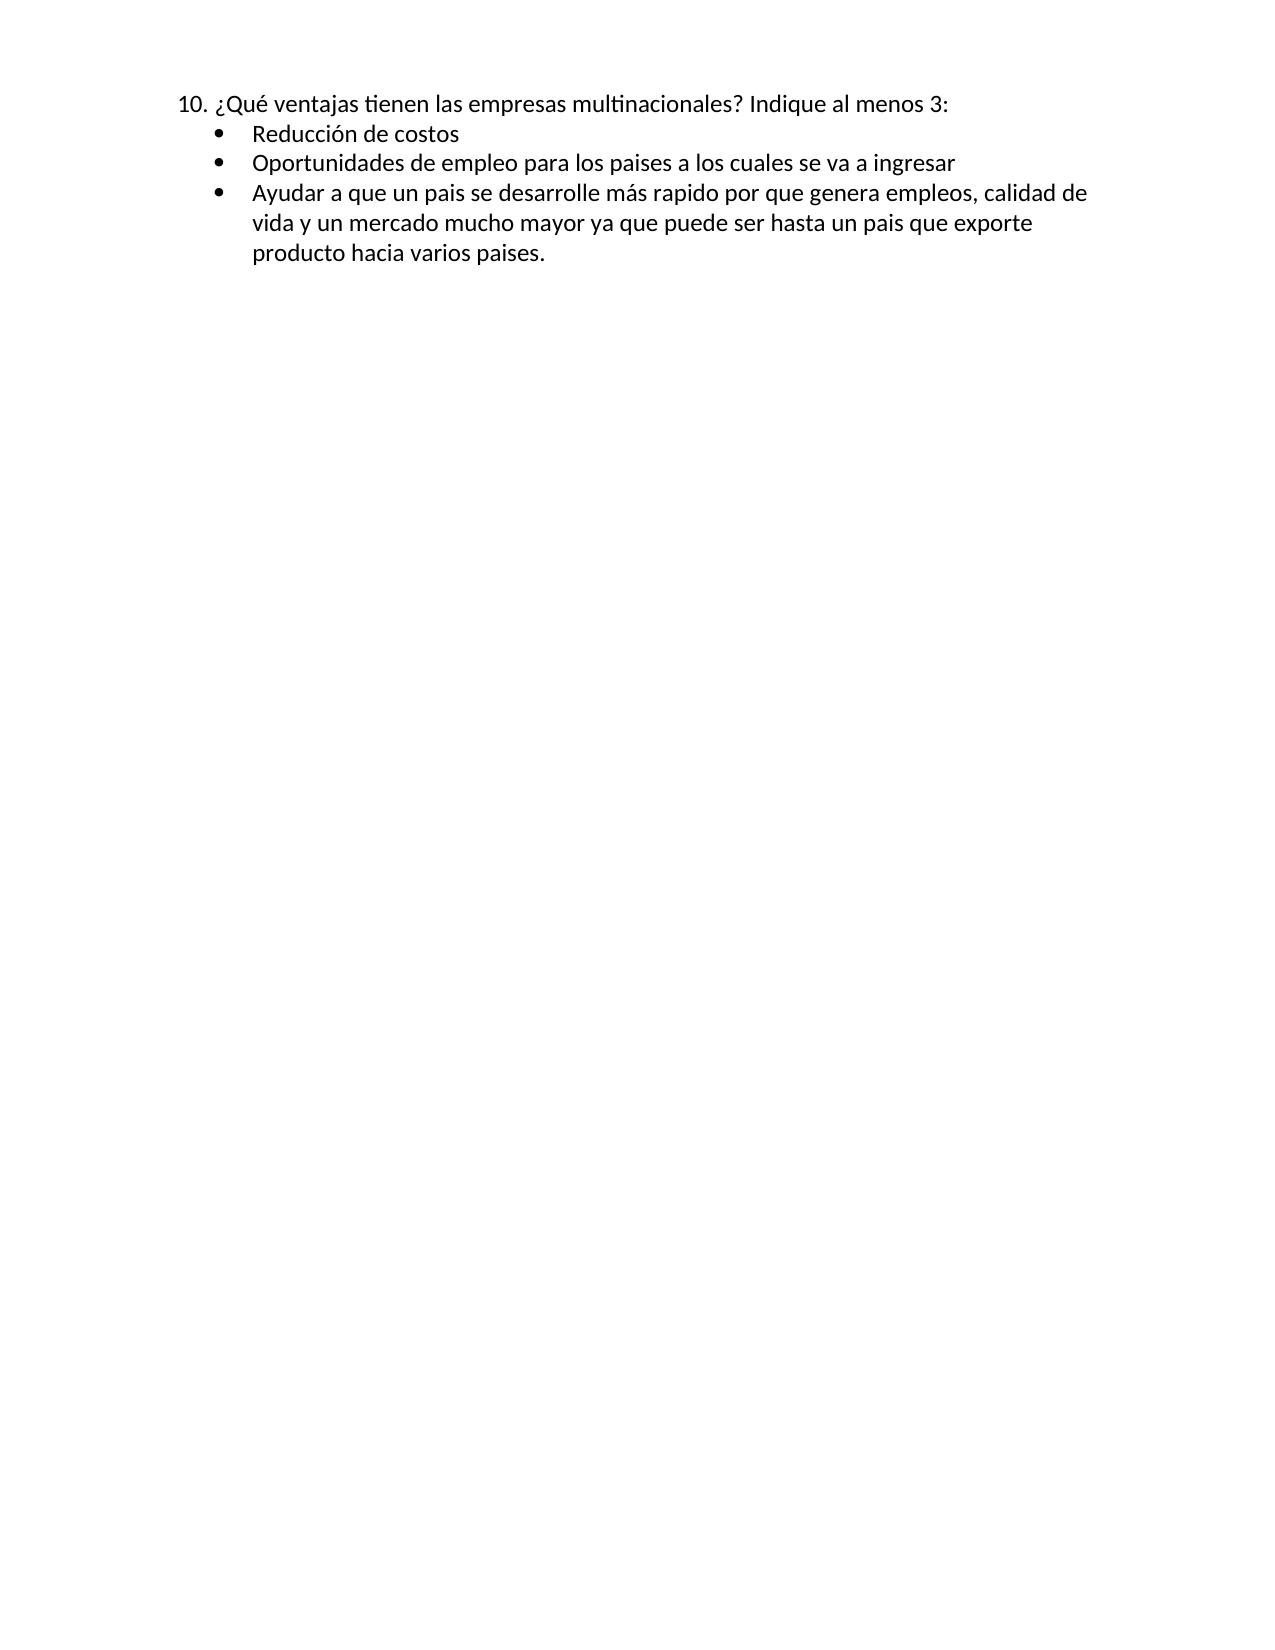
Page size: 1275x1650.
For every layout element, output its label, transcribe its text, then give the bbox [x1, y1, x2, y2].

list Reducción de costos [214, 118, 1125, 148]
list Ayudar a que un pais se desarrolle más rapido por que genera empleos, calidad de vida y un mercado mucho mayor ya que puede ser hasta un pais que exporte producto hacia varios paises. [214, 178, 1125, 268]
list Oportunidades de empleo para los paises a los cuales se va a ingresar [214, 148, 1125, 178]
text 10. ¿Qué ventajas tienen las empresas multinacionales? Indique al menos 3: [177, 88, 1125, 118]
